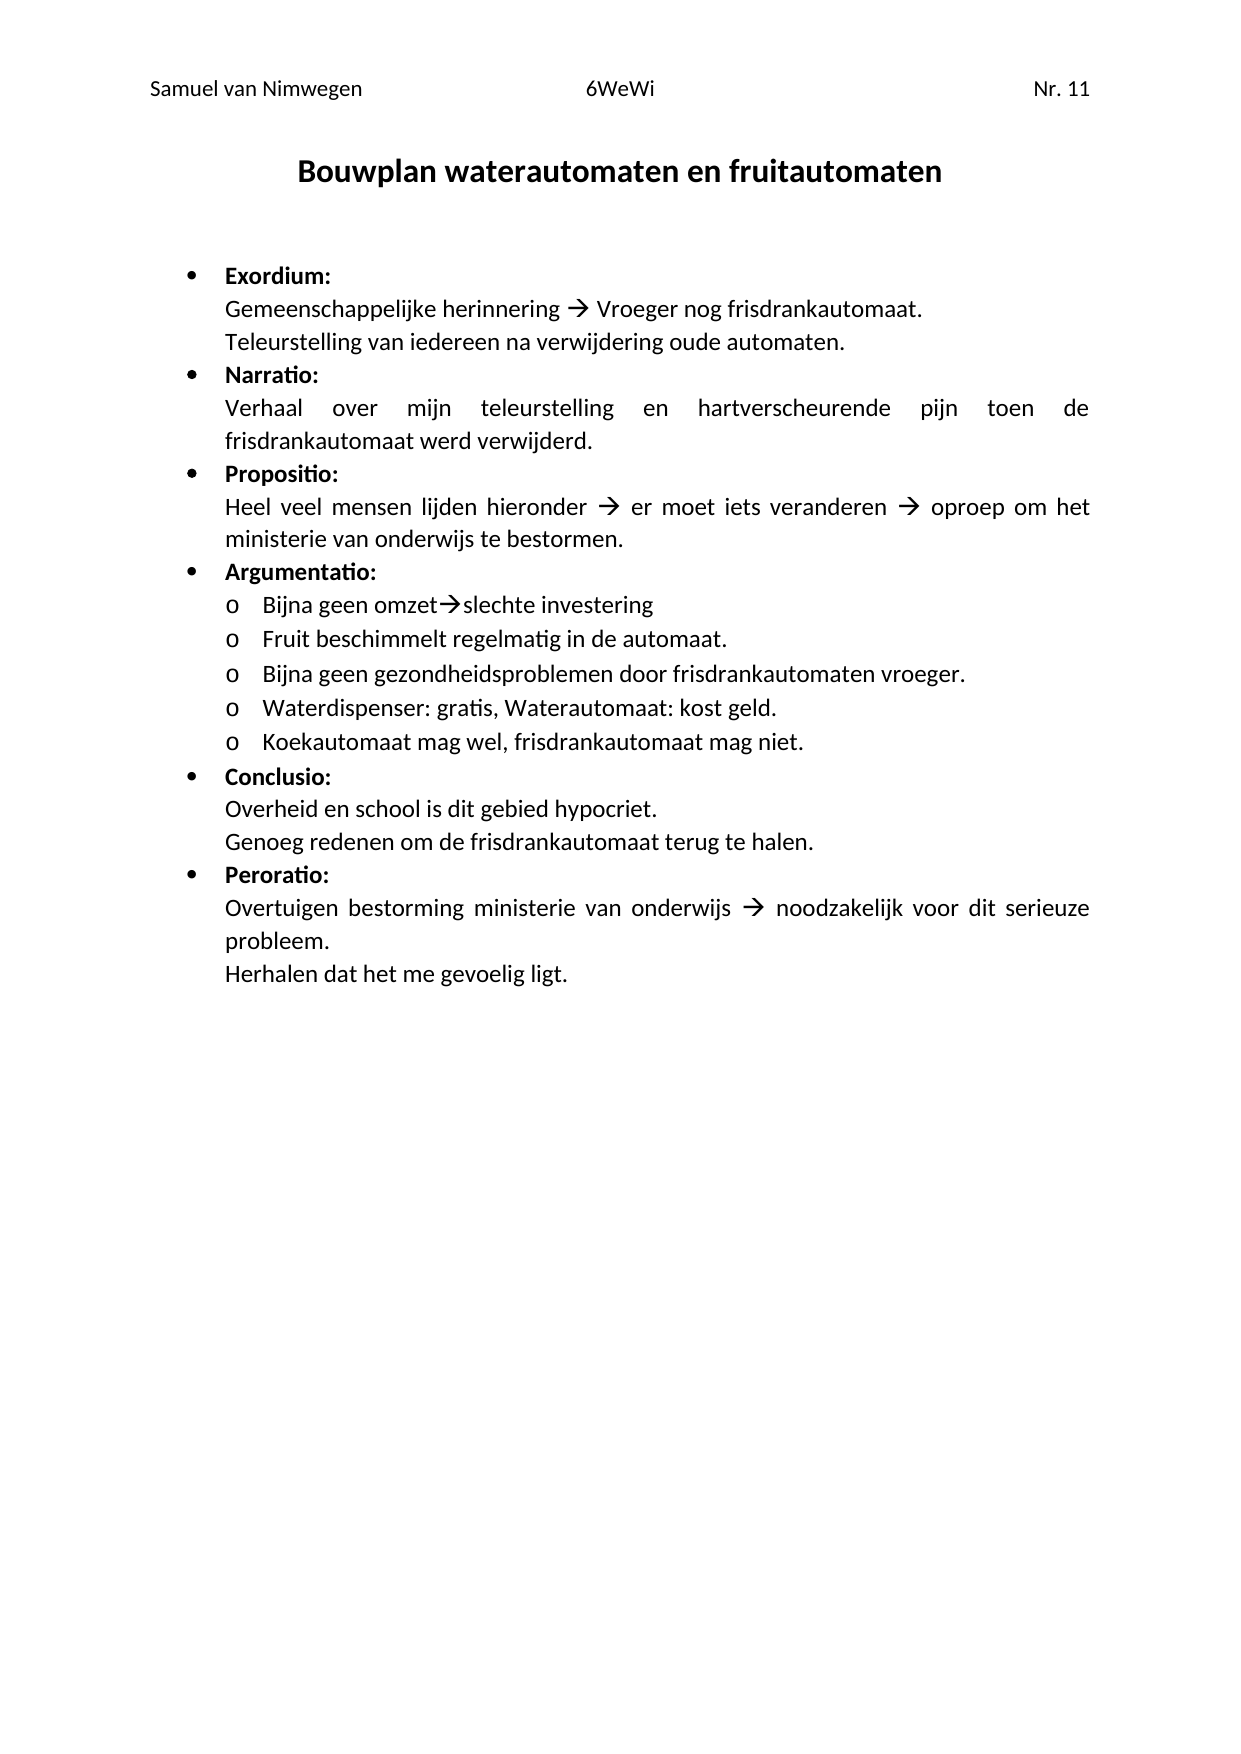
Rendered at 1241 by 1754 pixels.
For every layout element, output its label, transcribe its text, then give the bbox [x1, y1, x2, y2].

list Peroratio: [187, 859, 1090, 890]
list Heel veel mensen lijden hieronder er moet iets veranderen oproep om het ministerie van onderwijs te bestormen. [225, 491, 1090, 554]
list Exordium: [187, 260, 1090, 291]
list Gemeenschappelijke herinnering Vroeger nog frisdrankautomaat. [225, 293, 1090, 324]
list Narratio: [187, 359, 1090, 389]
list Koekautomaat mag wel, frisdrankautomaat mag niet. [225, 726, 1090, 758]
list Fruit beschimmelt regelmatig in de automaat. [225, 624, 1090, 655]
list Bijna geen gezondheidsproblemen door frisdrankautomaten vroeger. [225, 658, 1090, 690]
list Propositio: [187, 458, 1090, 488]
list Genoeg redenen om de frisdrankautomaat terug te halen. [225, 827, 1090, 857]
list Herhalen dat het me gevoelig ligt. [225, 958, 1090, 989]
list Overtuigen bestorming ministerie van onderwijs noodzakelijk voor dit serieuze probleem. [225, 892, 1090, 956]
list Bijna geen omzetslechte investering [225, 589, 1090, 621]
list Conclusio: [187, 761, 1090, 791]
text Bouwplan waterautomaten en fruitautomaten [150, 150, 1090, 191]
list Verhaal over mijn teleurstelling en hartverscheurende pijn toen de frisdrankautomaat werd verwijderd. [225, 392, 1090, 455]
list Teleurstelling van iedereen na verwijdering oude automaten. [225, 326, 1090, 357]
list Waterdispenser: gratis, Waterautomaat: kost geld. [225, 692, 1090, 724]
list Overheid en school is dit gebied hypocriet. [225, 794, 1090, 824]
list Argumentatio: [187, 556, 1090, 587]
